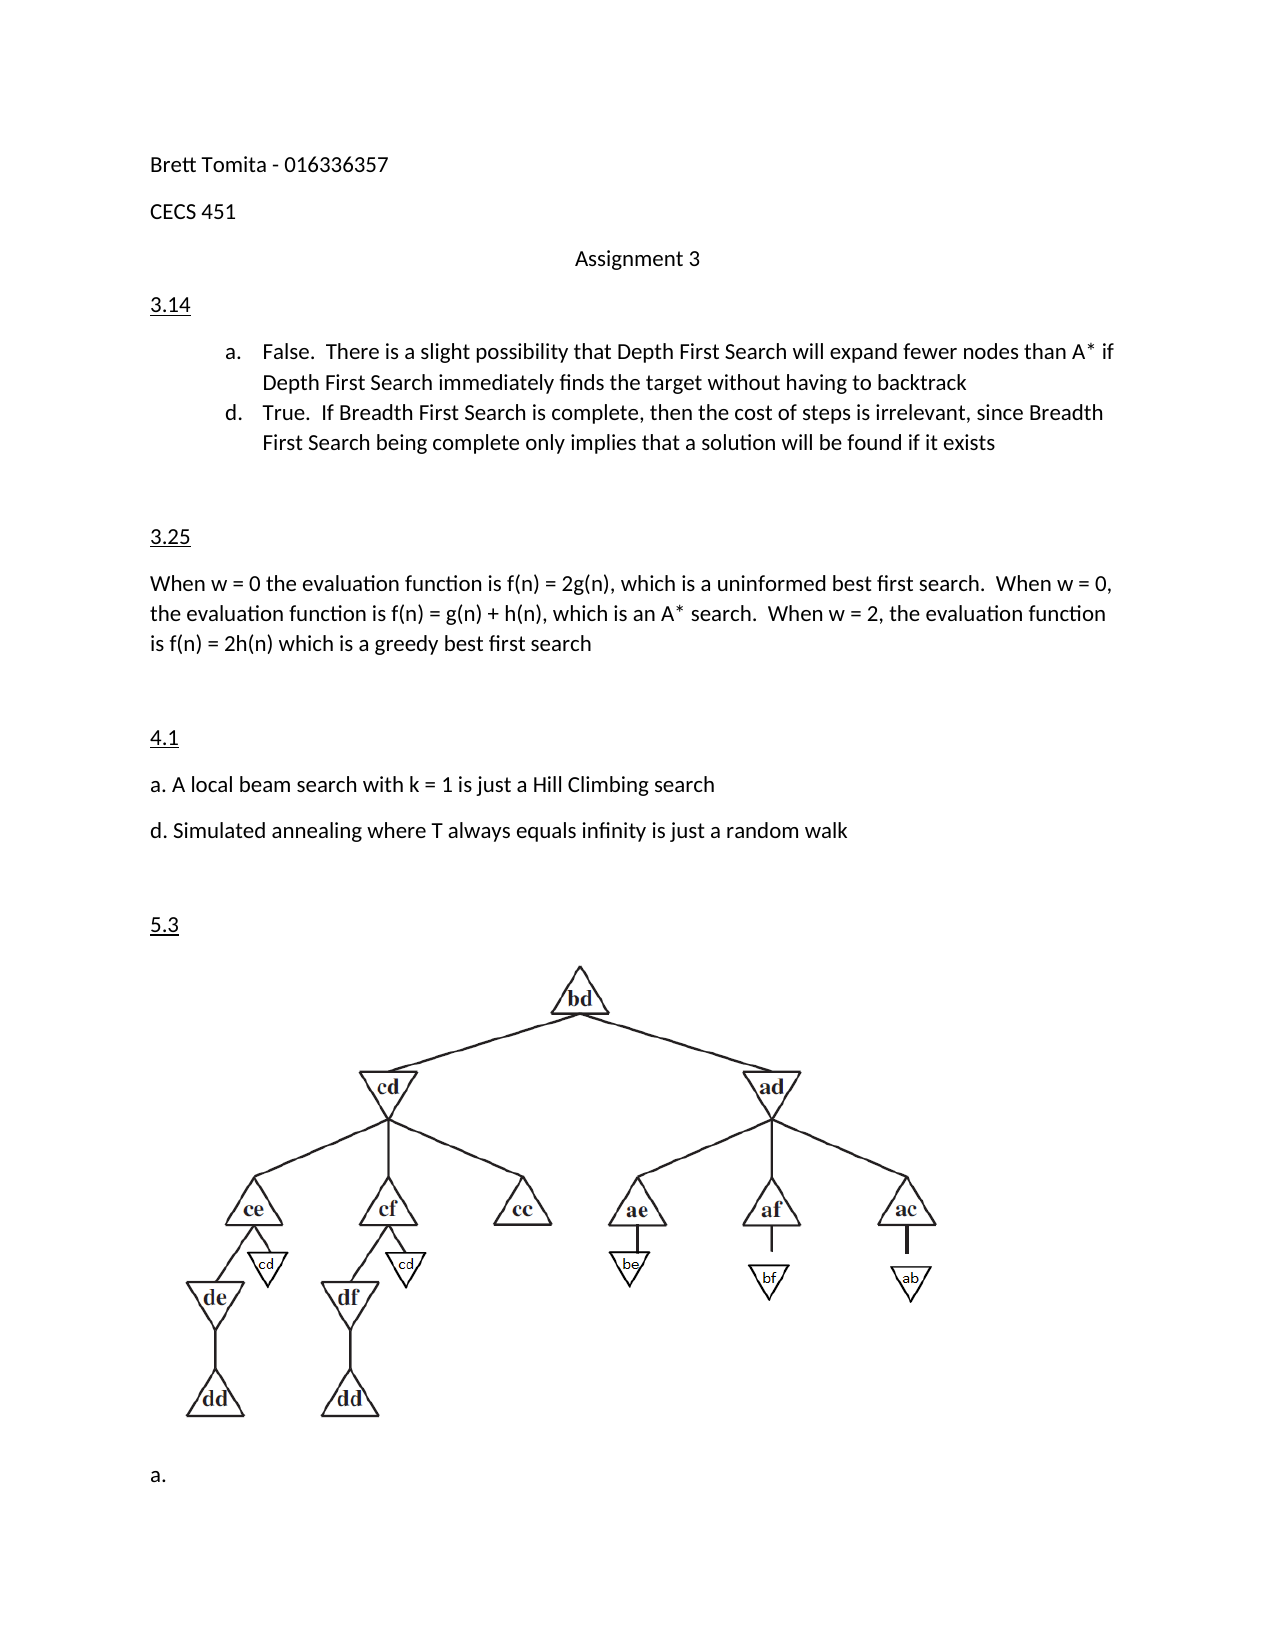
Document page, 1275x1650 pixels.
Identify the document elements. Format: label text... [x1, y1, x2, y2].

text a. A local beam search with k = 1 is just a Hill Climbing search [150, 770, 1125, 798]
list False. There is a slight possibility that Depth First Search will expand fewer nodes than A* if Depth First Search immediately finds the target without having to backtrack [225, 337, 1125, 396]
text 3.14 [150, 291, 1125, 319]
text Brett Tomita - 016336357 [150, 150, 1125, 178]
text CECS 451 [150, 197, 1125, 225]
text 5.3 [150, 910, 1125, 938]
picture [172, 957, 979, 1482]
text When w = 0 the evaluation function is f(n) = 2g(n), which is a uninformed best first search. When w = 0, the evaluation function is f(n) = g(n) + h(n), which is an A* search. When w = 2, the evaluation function is f(n) = 2h(n) which is a greedy best first search [150, 569, 1125, 657]
text Assignment 3 [150, 244, 1125, 272]
text 4.1 [150, 723, 1125, 751]
list True. If Breadth First Search is complete, then the cost of steps is irrelevant, since Breadth First Search being complete only implies that a solution will be found if it exists [225, 398, 1125, 456]
text d. Simulated annealing where T always equals infinity is just a random walk [150, 817, 1125, 845]
text 3.25 [150, 522, 1125, 550]
